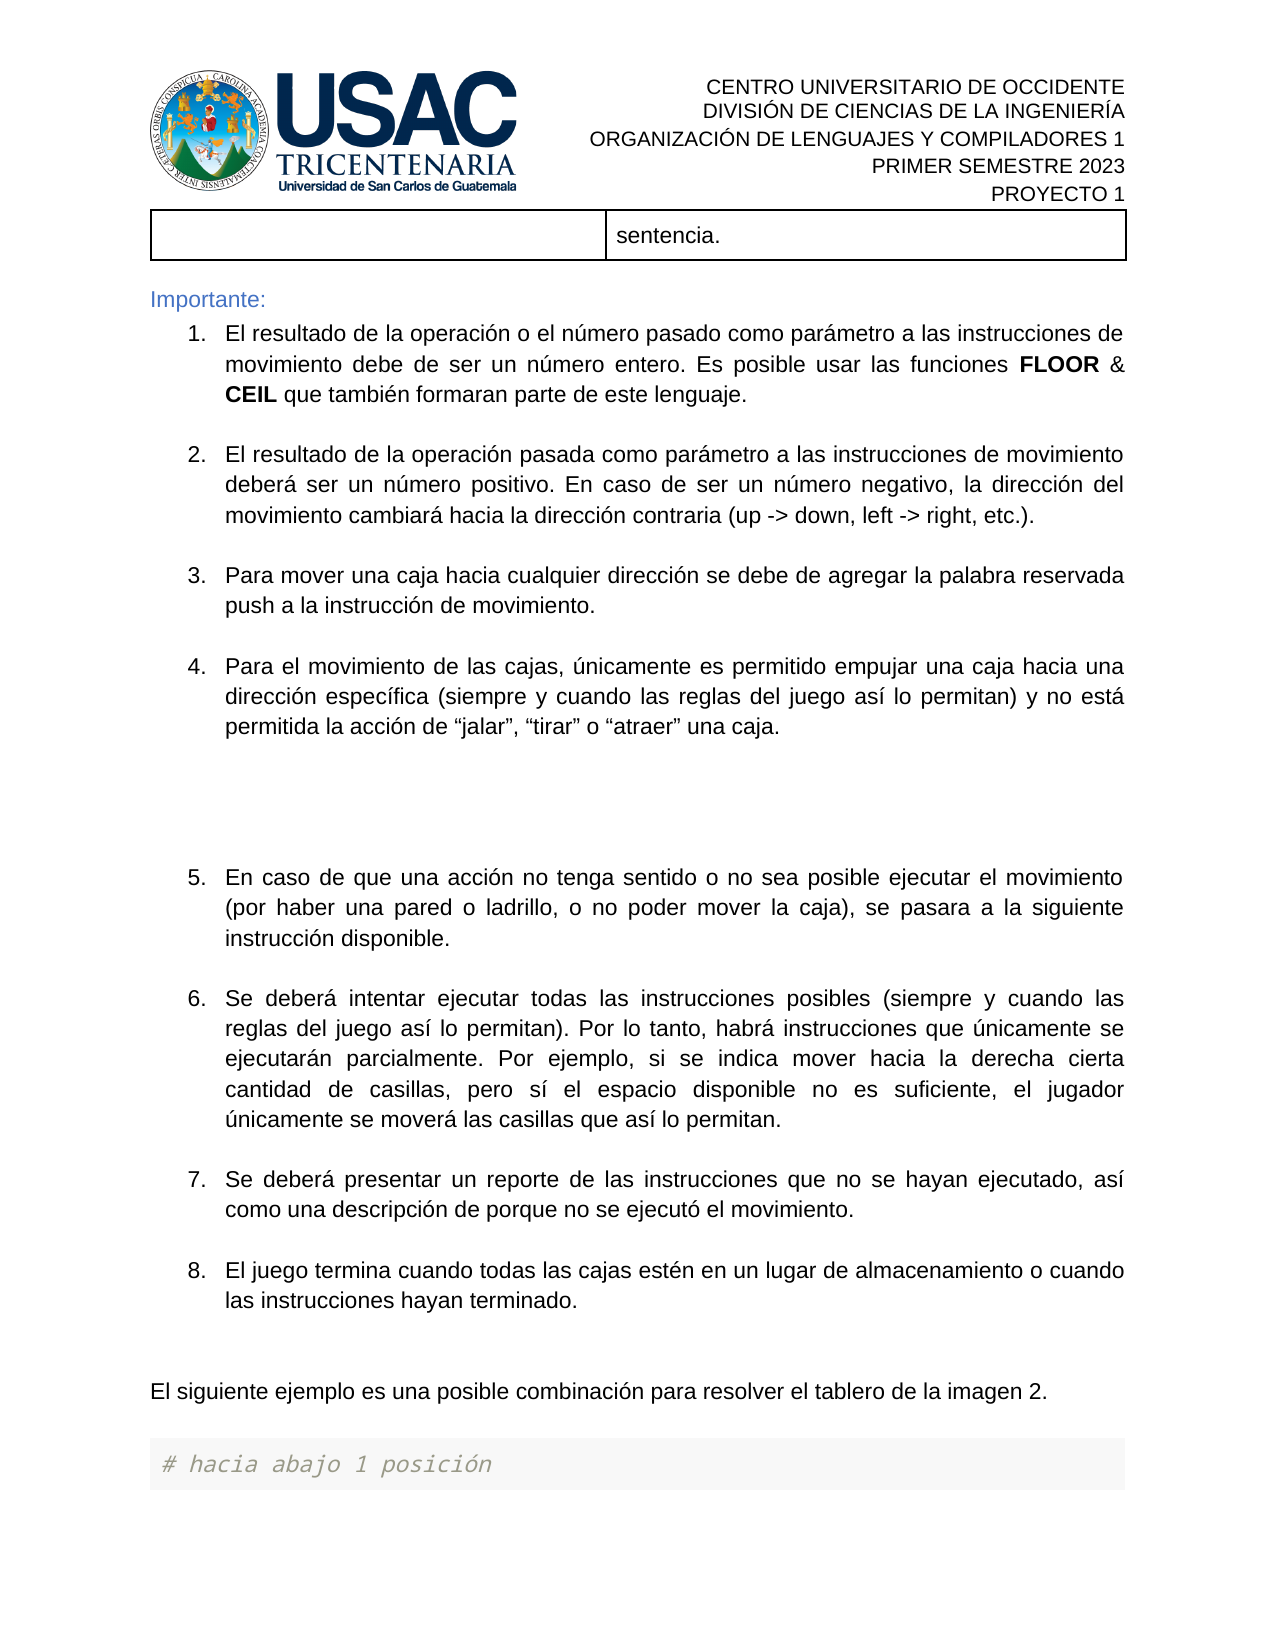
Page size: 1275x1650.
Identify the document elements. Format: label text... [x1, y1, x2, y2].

text El siguiente ejemplo es una posible combinación para resolver el tablero de la imagen 2. [150, 1378, 1125, 1404]
table_cell Se usará el punto y coma como final de sentencia. [607, 211, 1125, 258]
list Para mover una caja hacia cualquier dirección se debe de agregar la palabra reservada push a la instrucción de movimiento. [187, 562, 1125, 618]
list Para el movimiento de las cajas, únicamente es permitido empujar una caja hacia una dirección específica (siempre y cuando las reglas del juego así lo permitan) y no está permitida la acción de “jalar”, “tirar” o “atraer” una caja. [187, 653, 1125, 739]
table_cell ; [152, 211, 605, 258]
list El juego termina cuando todas las cajas estén en un lugar de almacenamiento o cuando las instrucciones hayan terminado. [187, 1257, 1125, 1313]
list El resultado de la operación o el número pasado como parámetro a las instrucciones de movimiento debe de ser un número entero. Es posible usar las funciones FLOOR & CEIL que también formaran parte de este lenguaje. [187, 320, 1125, 407]
picture [150, 70, 517, 191]
list En caso de que una acción no tenga sentido o no sea posible ejecutar el movimiento (por haber una pared o ladrillo, o no poder mover la caja), se pasara a la siguiente instrucción disponible. [187, 864, 1125, 951]
list Se deberá presentar un reporte de las instrucciones que no se hayan ejecutado, así como una descripción de porque no se ejecutó el movimiento. [187, 1166, 1125, 1223]
list Se deberá intentar ejecutar todas las instrucciones posibles (siempre y cuando las reglas del juego así lo permitan). Por lo tanto, habrá instrucciones que únicamente se ejecutarán parcialmente. Por ejemplo, si se indica mover hacia la derecha cierta cantidad de casillas, pero sí el espacio disponible no es suficiente, el jugador únicamente se moverá las casillas que así lo permitan. [187, 985, 1125, 1132]
subtitle Importante: [150, 286, 1125, 312]
list El resultado de la operación pasada como parámetro a las instrucciones de movimiento deberá ser un número positivo. En caso de ser un número negativo, la dirección del movimiento cambiará hacia la dirección contraria (up -> down, left -> right, etc.). [187, 441, 1125, 528]
